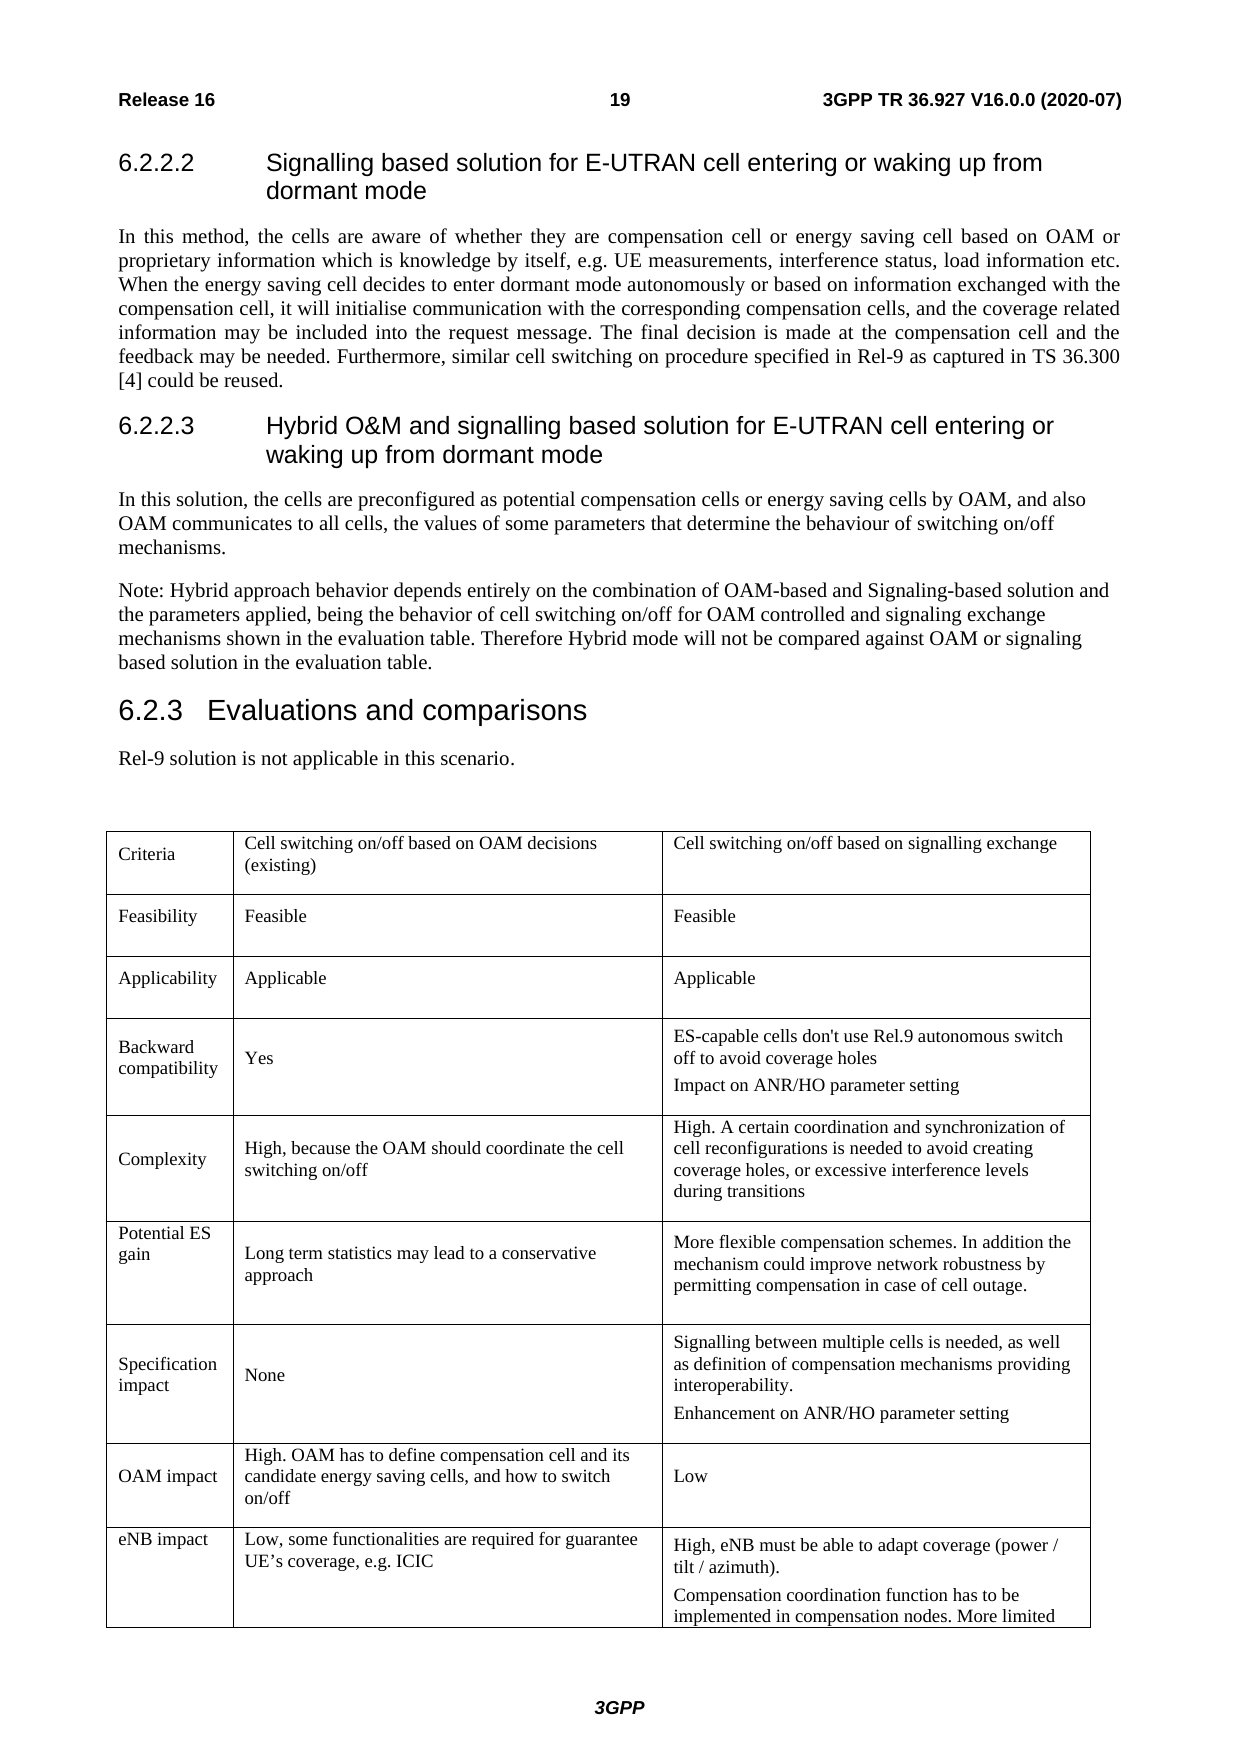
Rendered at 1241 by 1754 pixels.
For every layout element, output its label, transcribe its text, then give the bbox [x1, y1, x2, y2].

table_cell High. OAM has to define compensation cell and its candidate energy saving cells, and how to switch on/off [234, 1444, 662, 1527]
table_cell OAM impact [107, 1444, 233, 1527]
table_cell Low [663, 1444, 1090, 1527]
table_header Cell switching on/off based on signalling exchange [663, 832, 1090, 894]
table_cell None [234, 1325, 662, 1442]
table_cell Applicable [234, 957, 662, 1018]
table_cell eNB impact [107, 1528, 233, 1627]
table_cell Applicability [107, 957, 233, 1018]
table_cell Yes [234, 1019, 662, 1115]
subtitle 6.2.2.2 Signalling based solution for E-UTRAN cell entering or waking up from dormant mode [118, 147, 1122, 205]
table_cell Potential ES gain [107, 1222, 233, 1324]
text Note: Hybrid approach behavior depends entirely on the combination of OAM-based and Signaling-based solution and the parameters applied, being the behavior of cell switching on/off for OAM controlled and signaling exchange mechanisms shown in the evaluation table. Therefore Hybrid mode will not be compared against OAM or signaling based solution in the evaluation table. [118, 578, 1122, 674]
table_cell Applicable [663, 957, 1090, 1018]
table_cell Signalling between multiple cells is needed, as well as definition of compensation mechanisms providing interoperability. Enhancement on ANR/HO parameter setting [663, 1325, 1090, 1442]
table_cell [234, 1528, 662, 1627]
table_cell ES-capable cells don't use Rel.9 autonomous switch off to avoid coverage holes Impact on ANR/HO parameter setting [663, 1019, 1090, 1115]
table_cell Feasible [234, 895, 662, 956]
table_cell Feasible [663, 895, 1090, 956]
text In this solution, the cells are preconfigured as potential compensation cells or energy saving cells by OAM, and also OAM communicates to all cells, the values of some parameters that determine the behaviour of switching on/off mechanisms. [118, 487, 1122, 559]
table_cell Feasibility [107, 895, 233, 956]
table_cell Long term statistics may lead to a conservative approach [234, 1222, 662, 1324]
table_cell Backward compatibility [107, 1019, 233, 1115]
text In this method, the cells are aware of whether they are compensation cell or energy saving cell based on OAM or proprietary information which is knowledge by itself, e.g. UE measurements, interference status, load information etc. When the energy saving cell decides to enter dormant mode autonomously or based on information exchanged with the compensation cell, it will initialise communication with the corresponding compensation cells, and the coverage related information may be included into the request message. The final decision is made at the compensation cell and the feedback may be needed. Furthermore, similar cell switching on procedure specified in Rel-9 as captured in TS 36.300 [4] could be reused. [118, 224, 1122, 392]
subtitle 6.2.2.3 Hybrid O&M and signalling based solution for E-UTRAN cell entering or waking up from dormant mode [118, 411, 1122, 468]
subtitle 6.2.3 Evaluations and comparisons [118, 693, 1122, 727]
table_cell Complexity [107, 1116, 233, 1221]
table_cell High, because the OAM should coordinate the cell switching on/off [234, 1116, 662, 1221]
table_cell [663, 1528, 1090, 1627]
table_header Criteria [107, 832, 233, 894]
table_cell High. A certain coordination and synchronization of cell reconfigurations is needed to avoid creating coverage holes, or excessive interference levels during transitions [663, 1116, 1090, 1221]
text Rel-9 solution is not applicable in this scenario. [118, 745, 1122, 769]
table_cell More flexible compensation schemes. In addition the mechanism could improve network robustness by permitting compensation in case of cell outage. [663, 1222, 1090, 1324]
table_cell Specification impact [107, 1325, 233, 1442]
table_header Cell switching on/off based on OAM decisions (existing) [234, 832, 662, 894]
